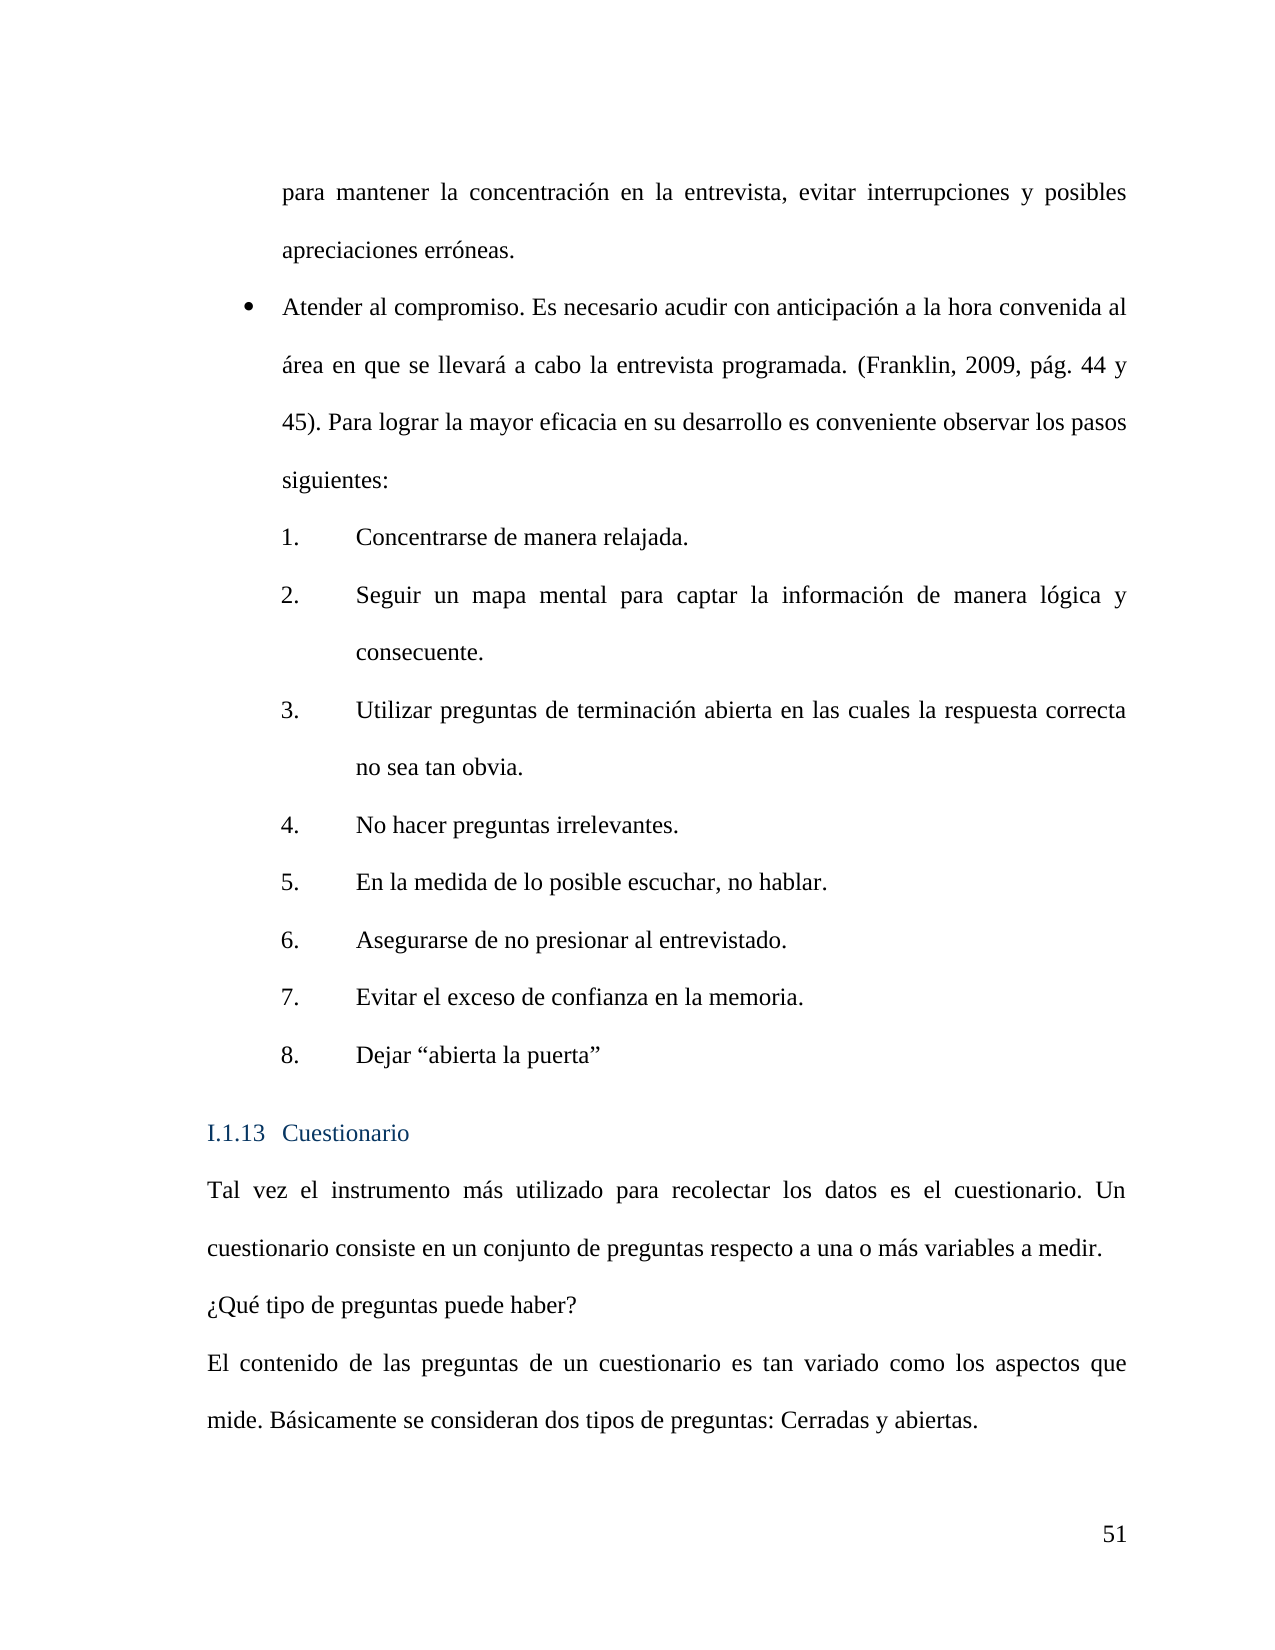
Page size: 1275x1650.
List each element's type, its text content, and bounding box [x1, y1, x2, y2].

list Atender al compromiso. Es necesario acudir con anticipación a la hora convenida al área en que se llevará a cabo la entrevista programada. . Para lograr la mayor eficacia en su desarrollo es conveniente observar los pasos siguientes: [244, 292, 1127, 493]
list No hacer preguntas irrelevantes. [281, 810, 1127, 838]
list En la medida de lo posible escuchar, no hablar. [281, 867, 1127, 896]
text ¿Qué tipo de preguntas puede haber? [207, 1291, 1127, 1319]
list Seguir un mapa mental para captar la información de manera lógica y consecuente. [281, 580, 1127, 666]
list Utilizar preguntas de terminación abierta en las cuales la respuesta correcta no sea tan obvia. [281, 695, 1127, 781]
text Tal vez el instrumento más utilizado para recolectar los datos es el cuestionario. Un cuestionario consiste en un conjunto de preguntas respecto a una o más variables a medir. [207, 1176, 1127, 1262]
subtitle Cuestionario [207, 1118, 1127, 1147]
list Evitar el exceso de confianza en la memoria. [281, 982, 1127, 1011]
text El contenido de las preguntas de un cuestionario es tan variado como los aspectos que mide. Básicamente se consideran dos tipos de preguntas: Cerradas y abiertas. [207, 1348, 1127, 1434]
list Dejar “abierta la puerta” [281, 1040, 1127, 1068]
list Asegurarse de no presionar al entrevistado. [281, 925, 1127, 953]
list Concentrarse de manera relajada. [281, 522, 1127, 551]
